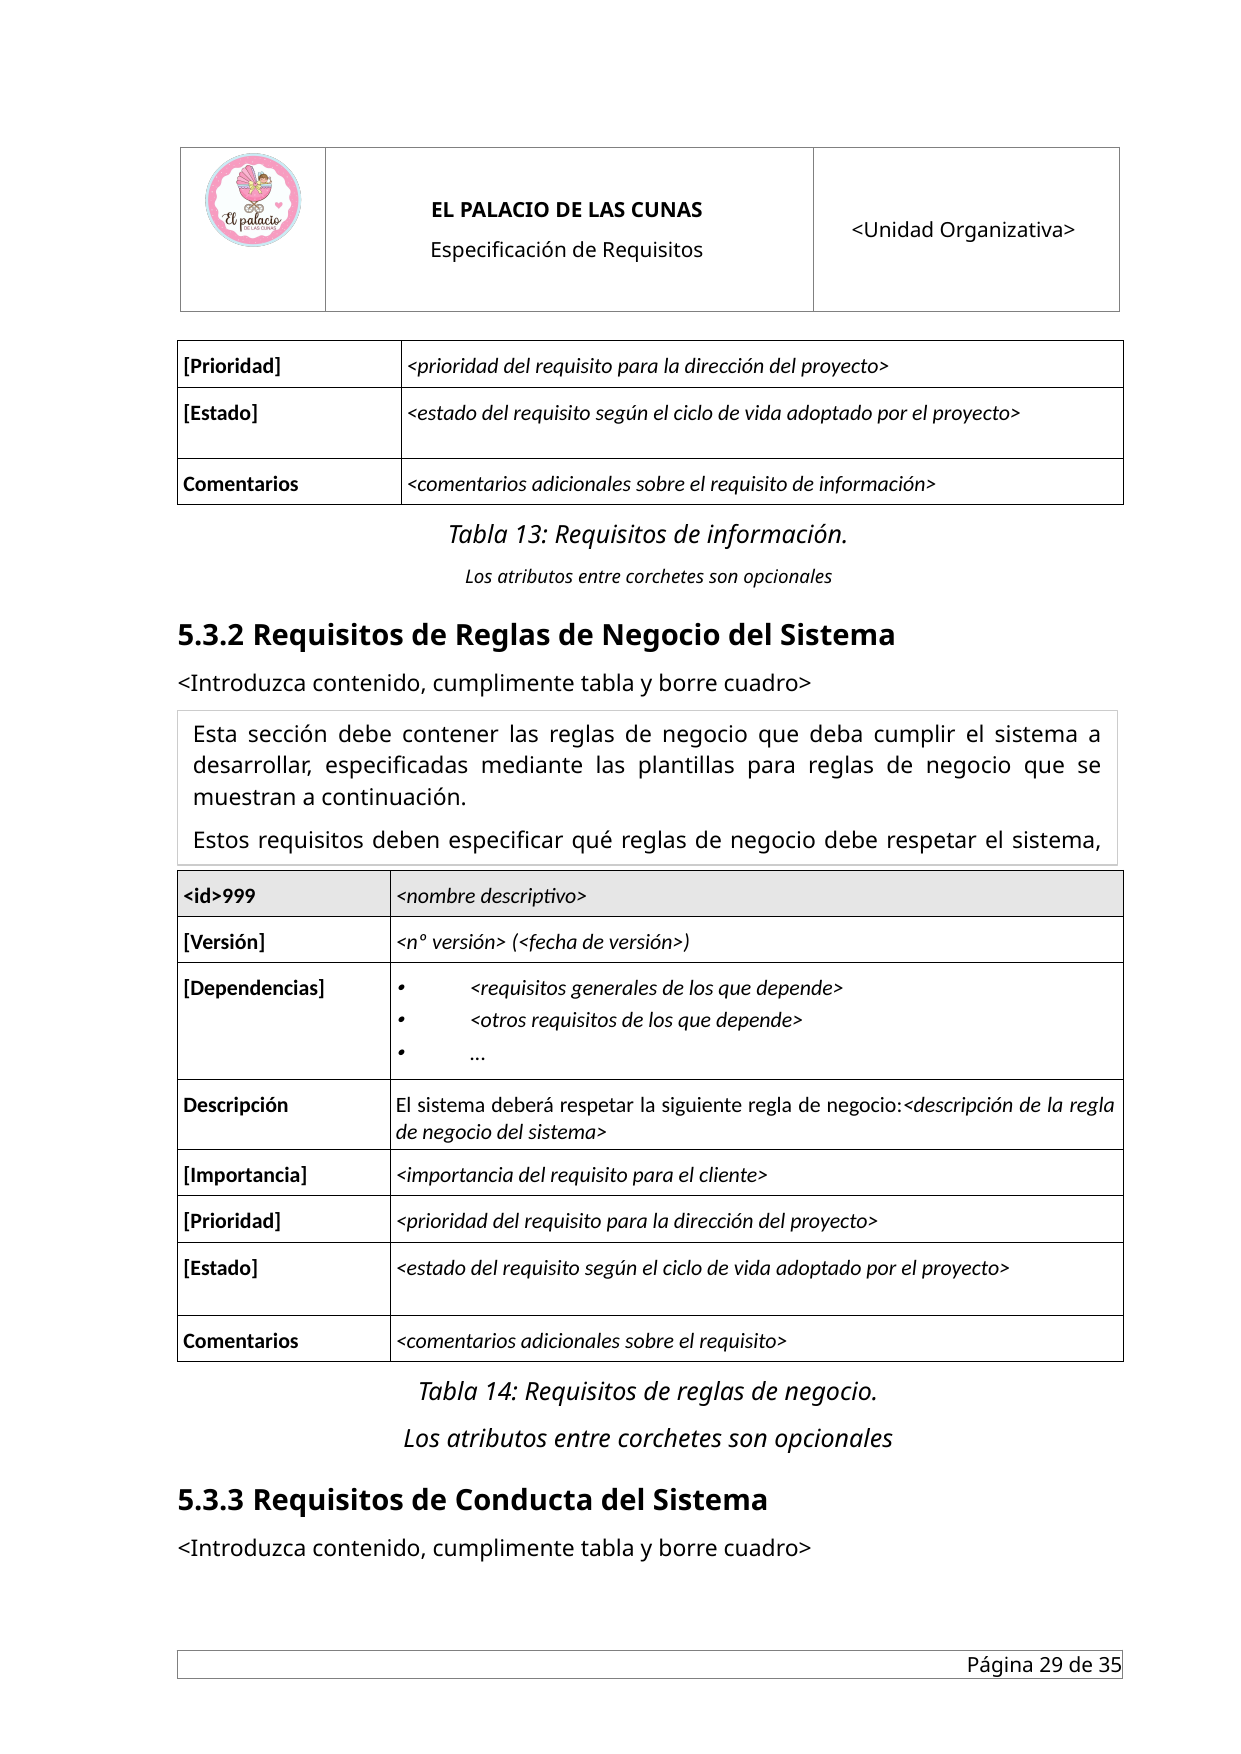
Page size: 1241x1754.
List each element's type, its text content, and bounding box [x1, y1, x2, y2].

text <Introduzca contenido, cumplimente tabla y borre cuadro> [177, 666, 1122, 698]
table_header <nombre descriptivo> [391, 871, 1123, 916]
text Los atributos entre corchetes son opcionales [177, 1421, 1122, 1455]
table_cell [Prioridad] [178, 341, 401, 386]
table_cell <comentarios adicionales sobre el requisito de información> [402, 459, 1123, 504]
table_cell <importancia del requisito para el cliente> [391, 1150, 1123, 1195]
table_cell Comentarios [178, 459, 401, 504]
text Tabla 13: Requisitos de información. [177, 517, 1122, 551]
table_cell [Estado] [178, 388, 401, 458]
table_cell <nº versión> (<fecha de versión>) [391, 917, 1123, 962]
table_cell [Prioridad] [178, 1196, 390, 1241]
table_cell <comentarios adicionales sobre el requisito> [391, 1316, 1123, 1361]
table_cell <requisitos generales de los que depende> <otros requisitos de los que depende> ... [391, 963, 1123, 1079]
table_cell <prioridad del requisito para la dirección del proyecto> [391, 1196, 1123, 1241]
text <Introduzca contenido, cumplimente tabla y borre cuadro> [177, 1532, 1122, 1563]
picture [203, 150, 303, 249]
table_header <id>999 [178, 871, 390, 916]
table_cell [Importancia] [178, 1150, 390, 1195]
table_cell <prioridad del requisito para la dirección del proyecto> [402, 341, 1123, 386]
text Tabla 14: Requisitos de reglas de negocio. [177, 1374, 1122, 1408]
table_cell <estado del requisito según el ciclo de vida adoptado por el proyecto> [391, 1243, 1123, 1315]
table_cell Descripción [178, 1080, 390, 1149]
table_cell [Estado] [178, 1243, 390, 1315]
subtitle Requisitos de Conducta del Sistema [177, 1480, 1122, 1519]
text Los atributos entre corchetes son opcionales [177, 564, 1122, 589]
table_cell <estado del requisito según el ciclo de vida adoptado por el proyecto> [402, 388, 1123, 458]
table_cell [Dependencias] [178, 963, 390, 1079]
table_cell El sistema deberá respetar la siguiente regla de negocio:<descripción de la regla de negocio del sistema> [391, 1080, 1123, 1149]
table_cell [Versión] [178, 917, 390, 962]
subtitle Requisitos de Reglas de Negocio del Sistema [177, 614, 1122, 654]
table_cell Comentarios [178, 1316, 390, 1361]
